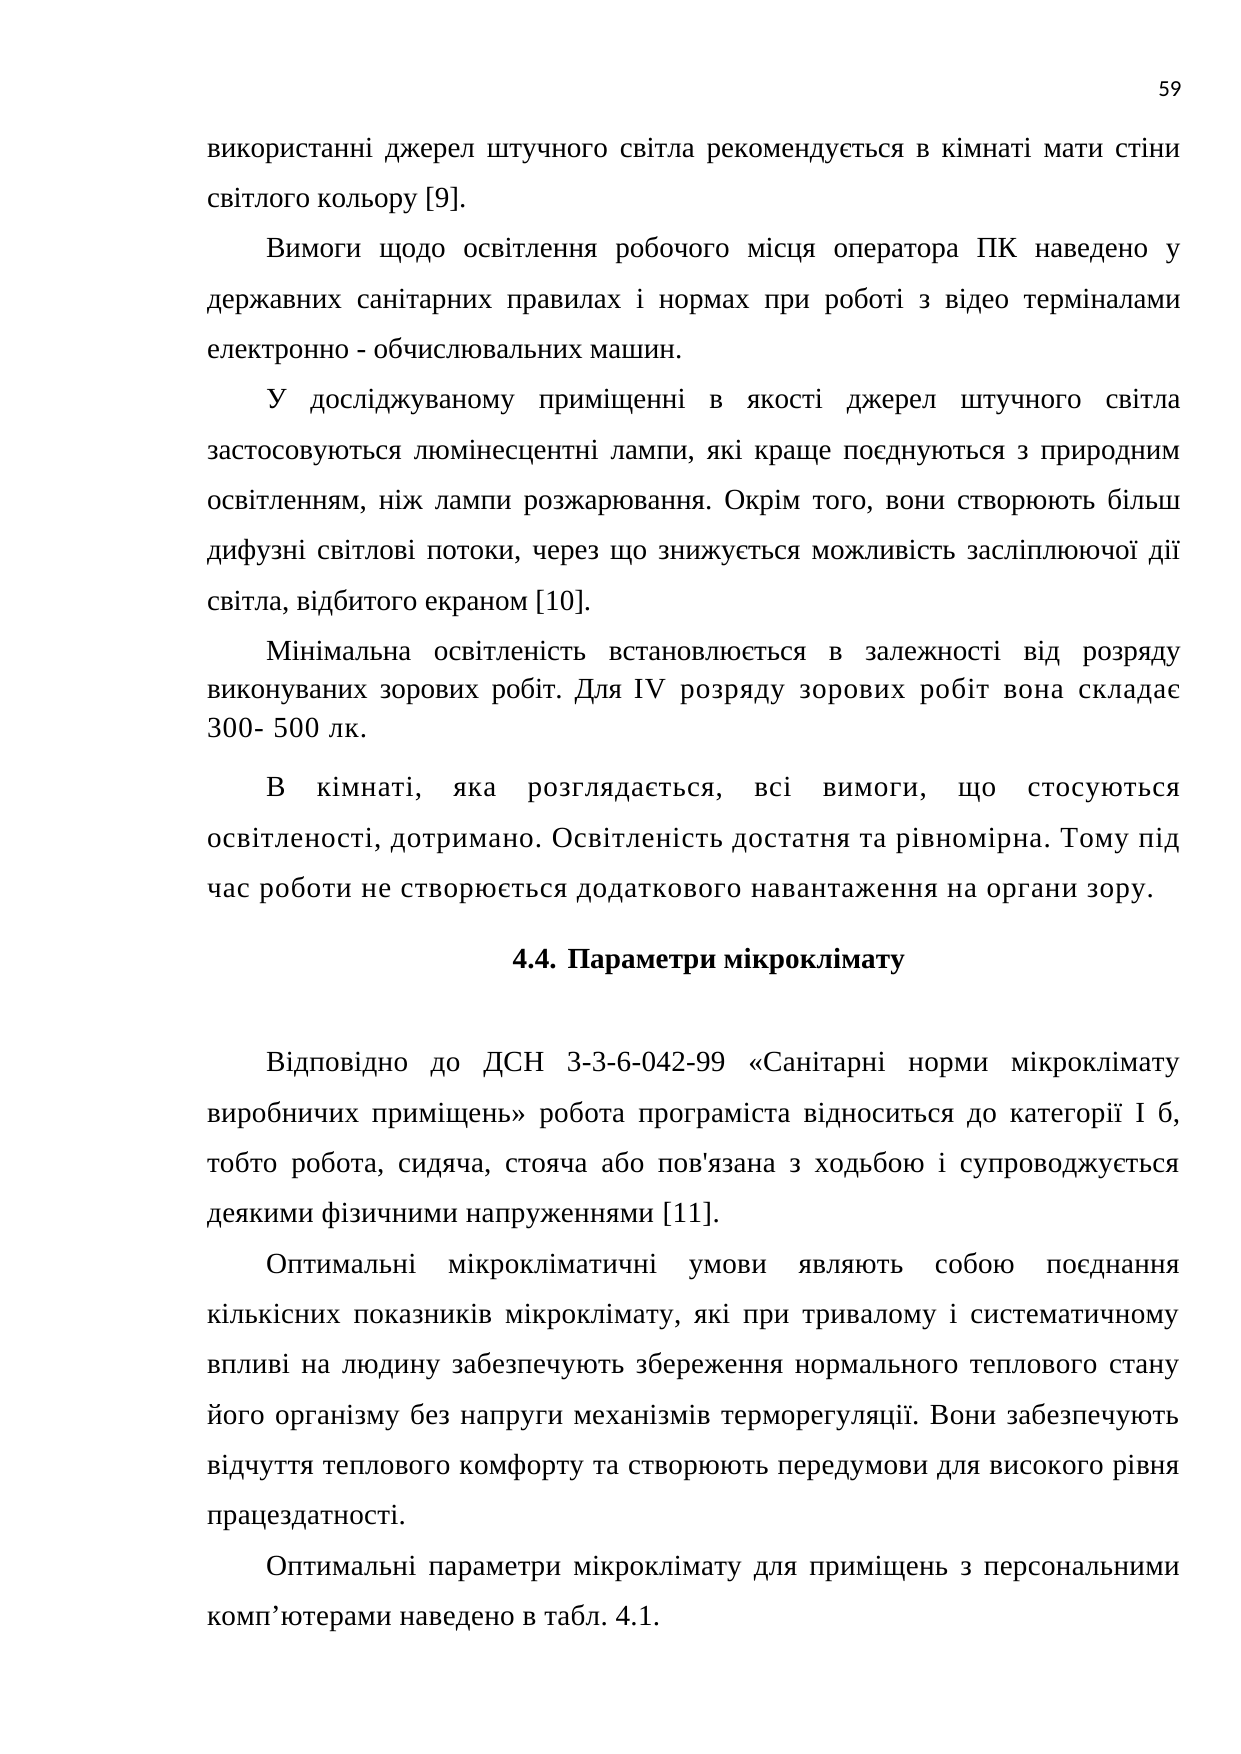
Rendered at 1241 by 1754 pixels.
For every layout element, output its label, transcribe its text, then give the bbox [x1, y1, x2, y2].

text Відповідно до ДСН 3-3-6-042-99 «Санітарні норми мікроклімату виробничих приміщень» робота програміста відноситься до категорії I б, тобто робота, сидяча, стояча або пов'язана з ходьбою і супроводжується деякими фізичними напруженнями [11]. [207, 1044, 1181, 1229]
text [207, 130, 1181, 214]
text Оптимальні мікрокліматичні умови являють собою поєднання кількісних показників мікроклімату, які при тривалому і систематичному впливі на людину забезпечують збереження нормального теплового стану його організму без напруги механізмів терморегуляції. Вони забезпечують відчуття теплового комфорту та створюють передумови для високого рівня працездатності. [207, 1246, 1181, 1531]
text У досліджуваному приміщенні в якості джерел штучного світла застосовуються люмінесцентні лампи, які краще поєднуються з природним освітленням, ніж лампи розжарювання. Окрім того, вони створюють більш дифузні світлові потоки, через що знижується можливість засліплюючої дії світла, відбитого екраном [10]. [207, 381, 1181, 616]
text В кімнаті, яка розглядається, всі вимоги, що стосуються освітленості, дотримано. Освітленість достатня та рівномірна. Тому під час роботи не створюється додаткового навантаження на органи зору. [207, 769, 1181, 904]
text Мінімальна освітленість встановлюється в залежності від розряду виконуваних зорових робіт. Для ІV розряду зорових робіт вона складає 300- 500 лк. [207, 633, 1181, 744]
text Оптимальні параметри мікроклімату для приміщень з персональними комп’ютерами наведено в табл. 4.1. [207, 1548, 1181, 1632]
text Вимоги щодо освітлення робочого місця оператора ПК наведено у державних санітарних правилах і нормах при роботі з відео терміналами електронно - обчислювальних машин. [207, 231, 1181, 365]
subtitle Параметри мікроклімату [236, 941, 1181, 975]
